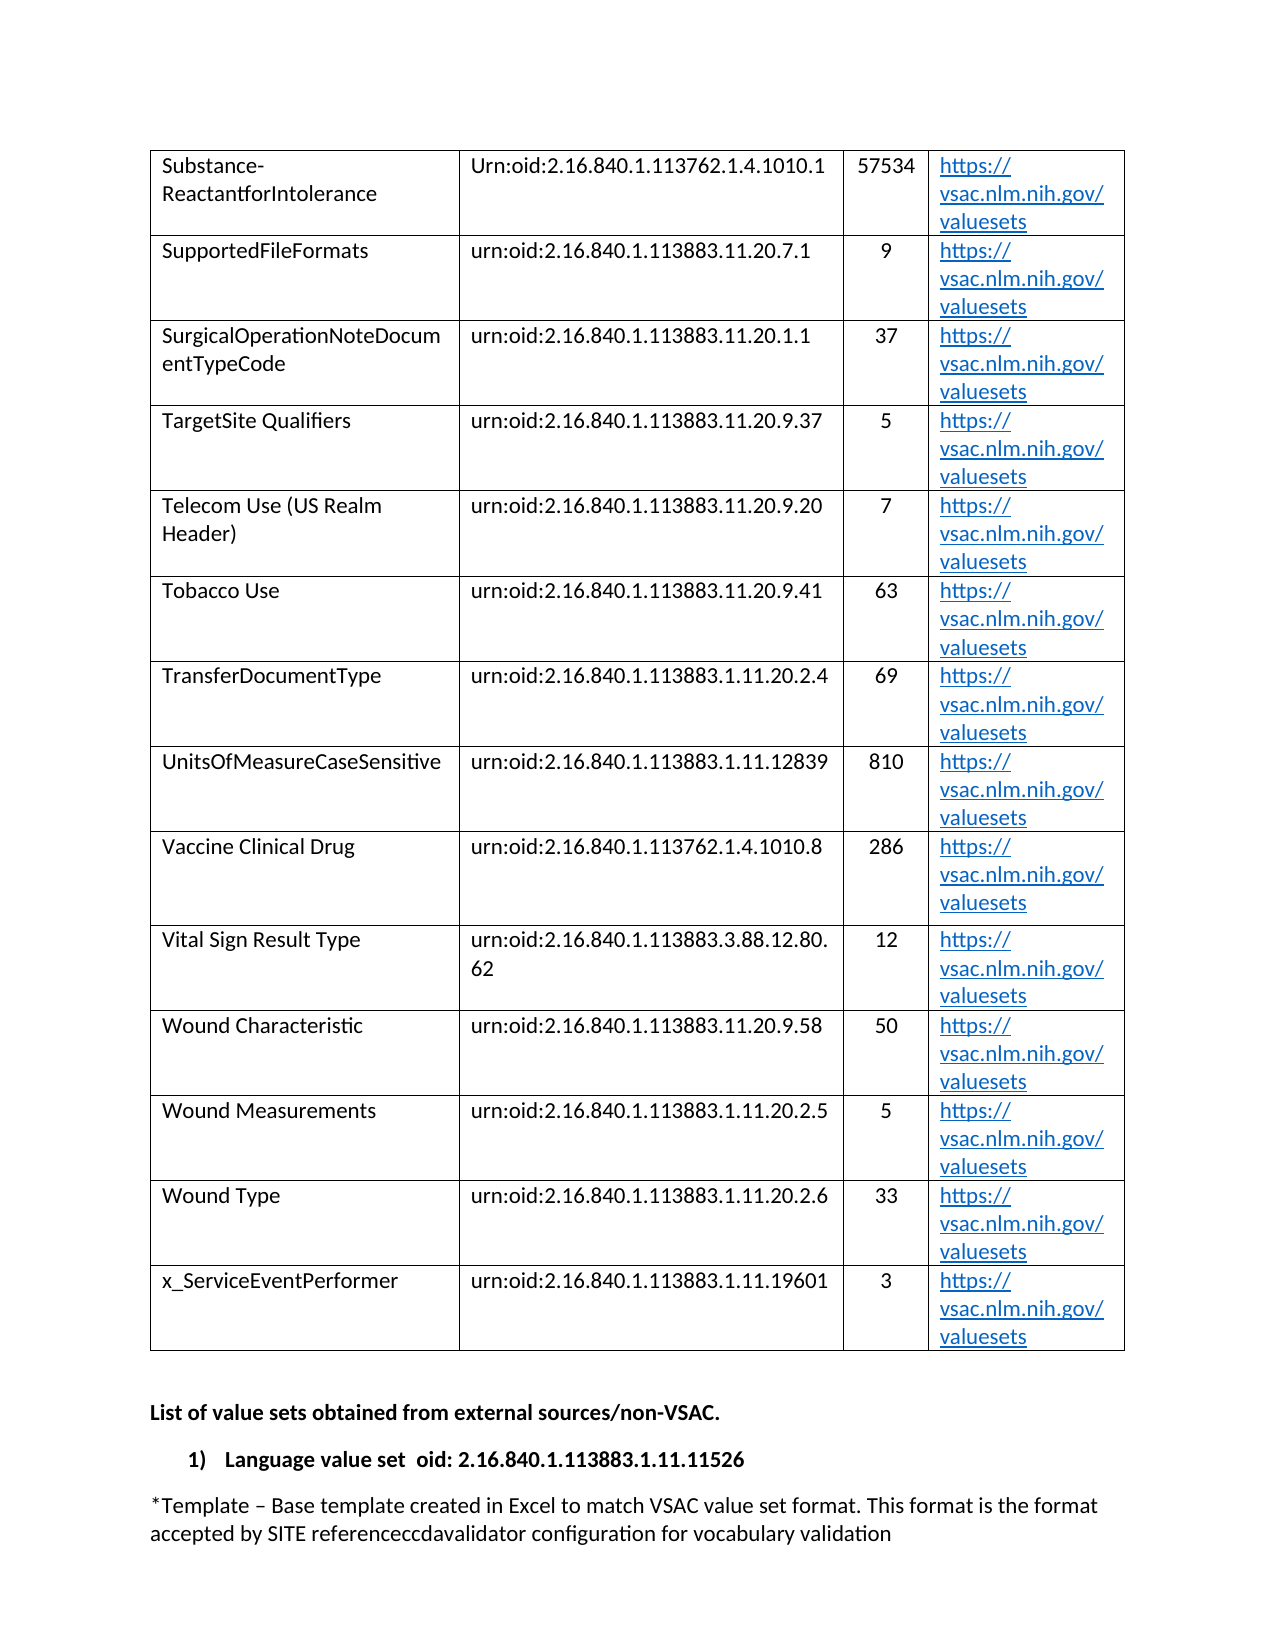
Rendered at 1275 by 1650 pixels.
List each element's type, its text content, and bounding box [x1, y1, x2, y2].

table_cell urn:oid:2.16.840.1.113883.1.11.20.2.4 [460, 662, 843, 746]
table_cell https://vsac.nlm.nih.gov/valuesets [929, 1266, 1124, 1350]
table_cell Vital Sign Result Type [151, 926, 459, 1010]
table_cell https://vsac.nlm.nih.gov/valuesets [929, 236, 1124, 320]
table_cell urn:oid:2.16.840.1.113883.1.11.20.2.6 [460, 1181, 843, 1265]
table_cell Wound Characteristic [151, 1011, 459, 1095]
table_cell TargetSite Qualifiers [151, 406, 459, 490]
table_cell 3 [844, 1266, 928, 1350]
table_cell 33 [844, 1181, 928, 1265]
table_cell UnitsOfMeasureCaseSensitive [151, 747, 459, 831]
table_cell https://vsac.nlm.nih.gov/valuesets [929, 1011, 1124, 1095]
list Language value set oid: 2.16.840.1.113883.1.11.11526 [187, 1445, 1125, 1473]
table_cell Telecom Use (US Realm Header) [151, 491, 459, 576]
table_cell Urn:oid:2.16.840.1.113762.1.4.1010.1 [460, 151, 843, 235]
text List of value sets obtained from external sources/non-VSAC. [150, 1398, 1125, 1426]
table_cell 286 [844, 832, 928, 924]
table_cell https://vsac.nlm.nih.gov/valuesets [929, 832, 1124, 924]
table_cell urn:oid:2.16.840.1.113883.1.11.19601 [460, 1266, 843, 1350]
table_cell Vaccine Clinical Drug [151, 832, 459, 924]
table_cell urn:oid:2.16.840.1.113883.11.20.1.1 [460, 321, 843, 405]
table_cell x_ServiceEventPerformer [151, 1266, 459, 1350]
table_cell 57534 [844, 151, 928, 235]
table_cell urn:oid:2.16.840.1.113883.1.11.12839 [460, 747, 843, 831]
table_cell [929, 151, 1124, 235]
table_cell Wound Type [151, 1181, 459, 1265]
table_cell TransferDocumentType [151, 662, 459, 746]
table_cell SupportedFileFormats [151, 236, 459, 320]
table_cell https://vsac.nlm.nih.gov/valuesets [929, 926, 1124, 1010]
table_cell SurgicalOperationNoteDocumentTypeCode [151, 321, 459, 405]
table_cell 9 [844, 236, 928, 320]
table_cell urn:oid:2.16.840.1.113883.11.20.9.58 [460, 1011, 843, 1095]
table_cell urn:oid:2.16.840.1.113762.1.4.1010.8 [460, 832, 843, 924]
table_cell urn:oid:2.16.840.1.113883.11.20.9.37 [460, 406, 843, 490]
table_cell 37 [844, 321, 928, 405]
table_cell urn:oid:2.16.840.1.113883.1.11.20.2.5 [460, 1096, 843, 1180]
table_cell https://vsac.nlm.nih.gov/valuesets [929, 662, 1124, 746]
table_cell urn:oid:2.16.840.1.113883.11.20.9.41 [460, 577, 843, 661]
table_cell https://vsac.nlm.nih.gov/valuesets [929, 1096, 1124, 1180]
table_cell https://vsac.nlm.nih.gov/valuesets [929, 747, 1124, 831]
table_cell 5 [844, 1096, 928, 1180]
table_cell urn:oid:2.16.840.1.113883.3.88.12.80.62 [460, 926, 843, 1010]
table_cell https://vsac.nlm.nih.gov/valuesets [929, 406, 1124, 490]
table_cell 7 [844, 491, 928, 576]
table_cell 63 [844, 577, 928, 661]
table_cell https://vsac.nlm.nih.gov/valuesets [929, 1181, 1124, 1265]
table_cell 12 [844, 926, 928, 1010]
table_cell 5 [844, 406, 928, 490]
table_cell urn:oid:2.16.840.1.113883.11.20.7.1 [460, 236, 843, 320]
table_cell 50 [844, 1011, 928, 1095]
table_cell urn:oid:2.16.840.1.113883.11.20.9.20 [460, 491, 843, 576]
table_cell 69 [844, 662, 928, 746]
table_cell https://vsac.nlm.nih.gov/valuesets [929, 321, 1124, 405]
table_cell Wound Measurements [151, 1096, 459, 1180]
table_cell Substance-ReactantforIntolerance [151, 151, 459, 235]
table_cell 810 [844, 747, 928, 831]
table_cell Tobacco Use [151, 577, 459, 661]
table_cell https://vsac.nlm.nih.gov/valuesets [929, 577, 1124, 661]
table_cell https://vsac.nlm.nih.gov/valuesets [929, 491, 1124, 576]
